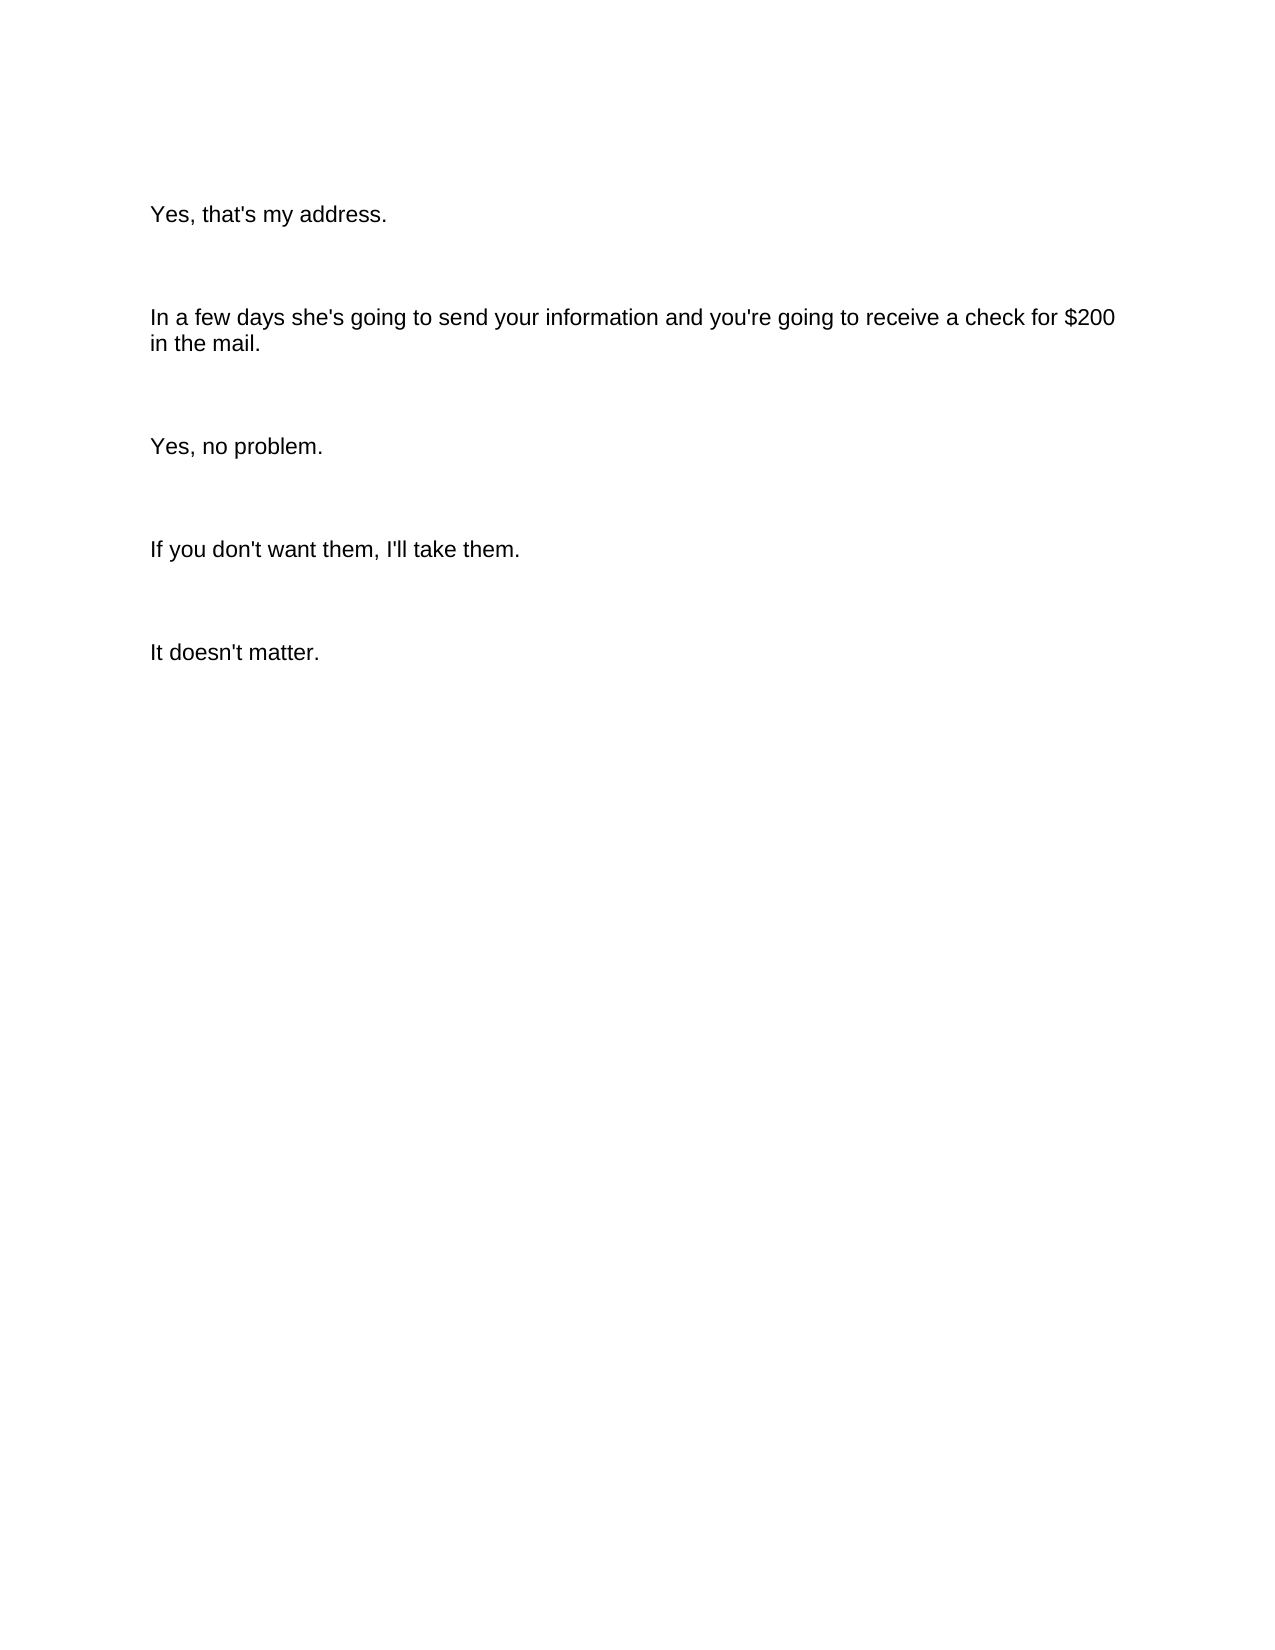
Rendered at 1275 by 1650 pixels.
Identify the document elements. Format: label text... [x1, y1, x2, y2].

text Yes, that's my address. [150, 201, 1125, 228]
text In a few days she's going to send your information and you're going to receive a check for $200 in the mail. [150, 304, 1125, 357]
text If you don't want them, I'll take them. [150, 536, 1125, 562]
text Yes, no problem. [150, 433, 1125, 459]
text It doesn't matter. [150, 638, 1125, 665]
